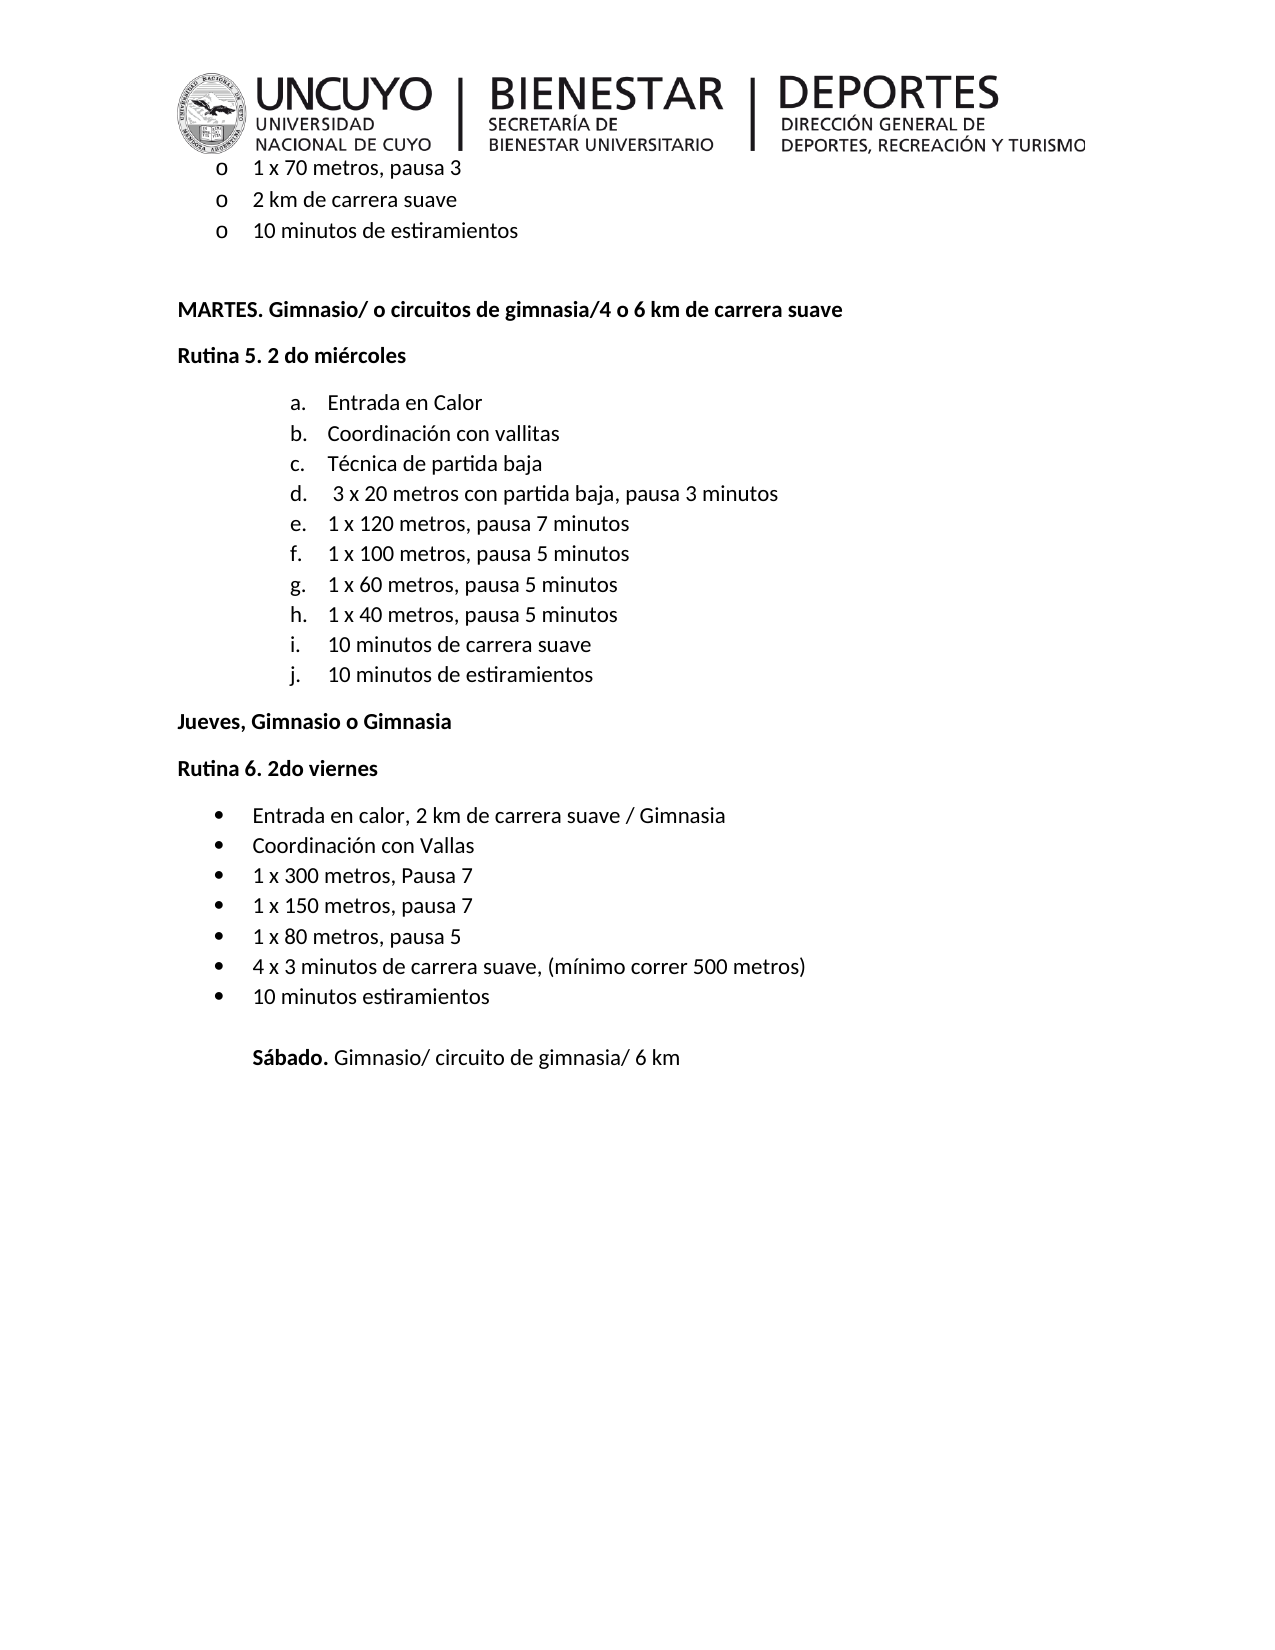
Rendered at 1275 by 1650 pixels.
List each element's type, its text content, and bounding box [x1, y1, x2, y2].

list 10 minutos de carrera suave [290, 630, 1098, 658]
list 10 minutos de estiramientos [215, 216, 1098, 246]
list 1 x 150 metros, pausa 7 [215, 892, 1098, 919]
list Coordinación con Vallas [215, 831, 1098, 859]
list 3 x 20 metros con partida baja, pausa 3 minutos [290, 479, 1098, 507]
list 4 x 3 minutos de carrera suave, (mínimo correr 500 metros) [215, 952, 1098, 980]
list 10 minutos de estiramientos [290, 660, 1098, 688]
picture [177, 73, 1085, 154]
text Rutina 5. 2 do miércoles [177, 342, 1098, 369]
list 1 x 40 metros, pausa 5 minutos [290, 600, 1098, 628]
list 1 x 60 metros, pausa 5 minutos [290, 570, 1098, 598]
text MARTES. Gimnasio/ o circuitos de gimnasia/4 o 6 km de carrera suave [177, 295, 1098, 323]
list 1 x 120 metros, pausa 7 minutos [290, 509, 1098, 537]
list 1 x 80 metros, pausa 5 [215, 922, 1098, 950]
list Entrada en Calor [290, 388, 1098, 416]
list 1 x 70 metros, pausa 3 [215, 153, 1098, 183]
list 1 x 300 metros, Pausa 7 [215, 861, 1098, 889]
list Técnica de partida baja [290, 449, 1098, 477]
list 2 km de carrera suave [215, 185, 1098, 214]
list Coordinación con vallitas [290, 419, 1098, 447]
text Jueves, Gimnasio o Gimnasia [177, 707, 1098, 735]
list Sábado. Gimnasio/ circuito de gimnasia/ 6 km [252, 1043, 1098, 1071]
list Entrada en calor, 2 km de carrera suave / Gimnasia [215, 801, 1098, 829]
list 10 minutos estiramientos [215, 982, 1098, 1010]
text Rutina 6. 2do viernes [177, 754, 1098, 782]
list 1 x 100 metros, pausa 5 minutos [290, 539, 1098, 567]
